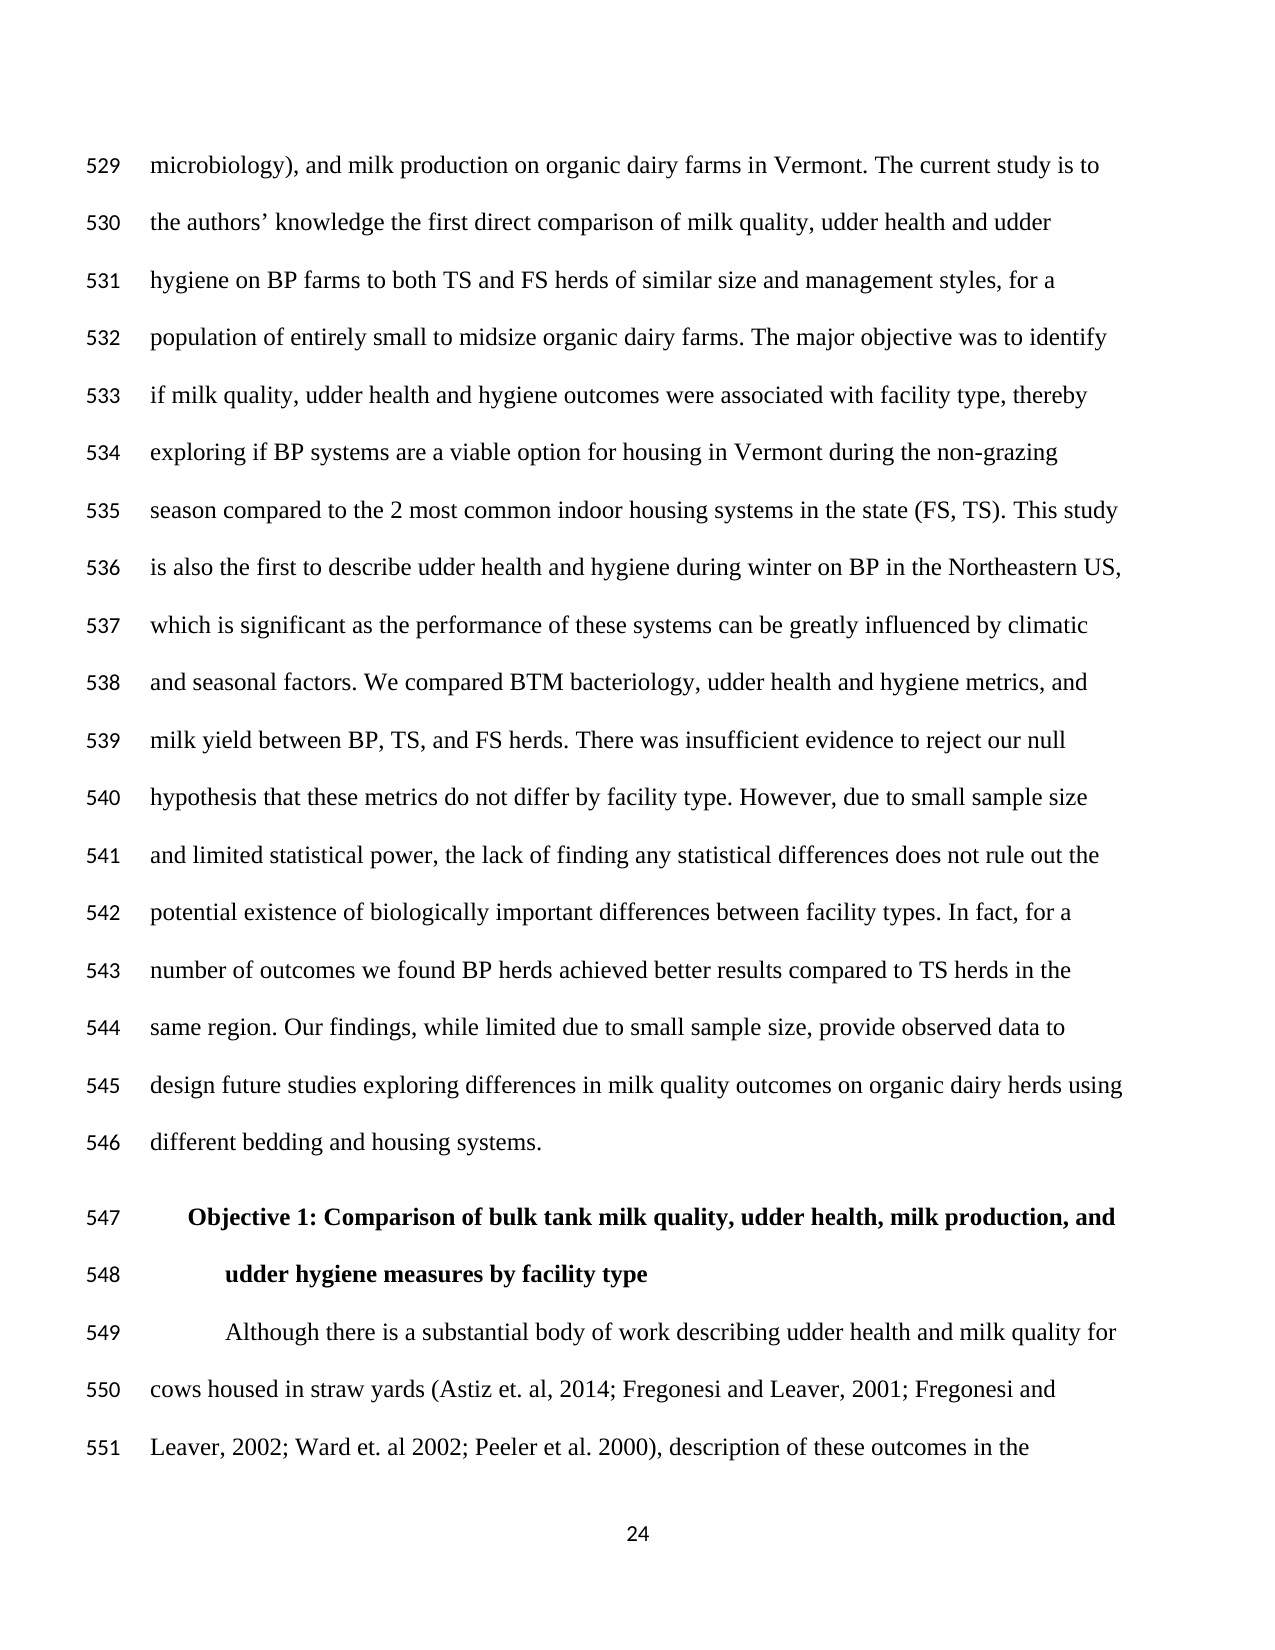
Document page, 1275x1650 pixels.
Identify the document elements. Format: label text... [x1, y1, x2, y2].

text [150, 150, 1125, 1156]
list Objective 1: Comparison of bulk tank milk quality, udder health, milk production, and udder hygiene measures by facility type [187, 1202, 1125, 1288]
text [150, 1317, 1125, 1460]
